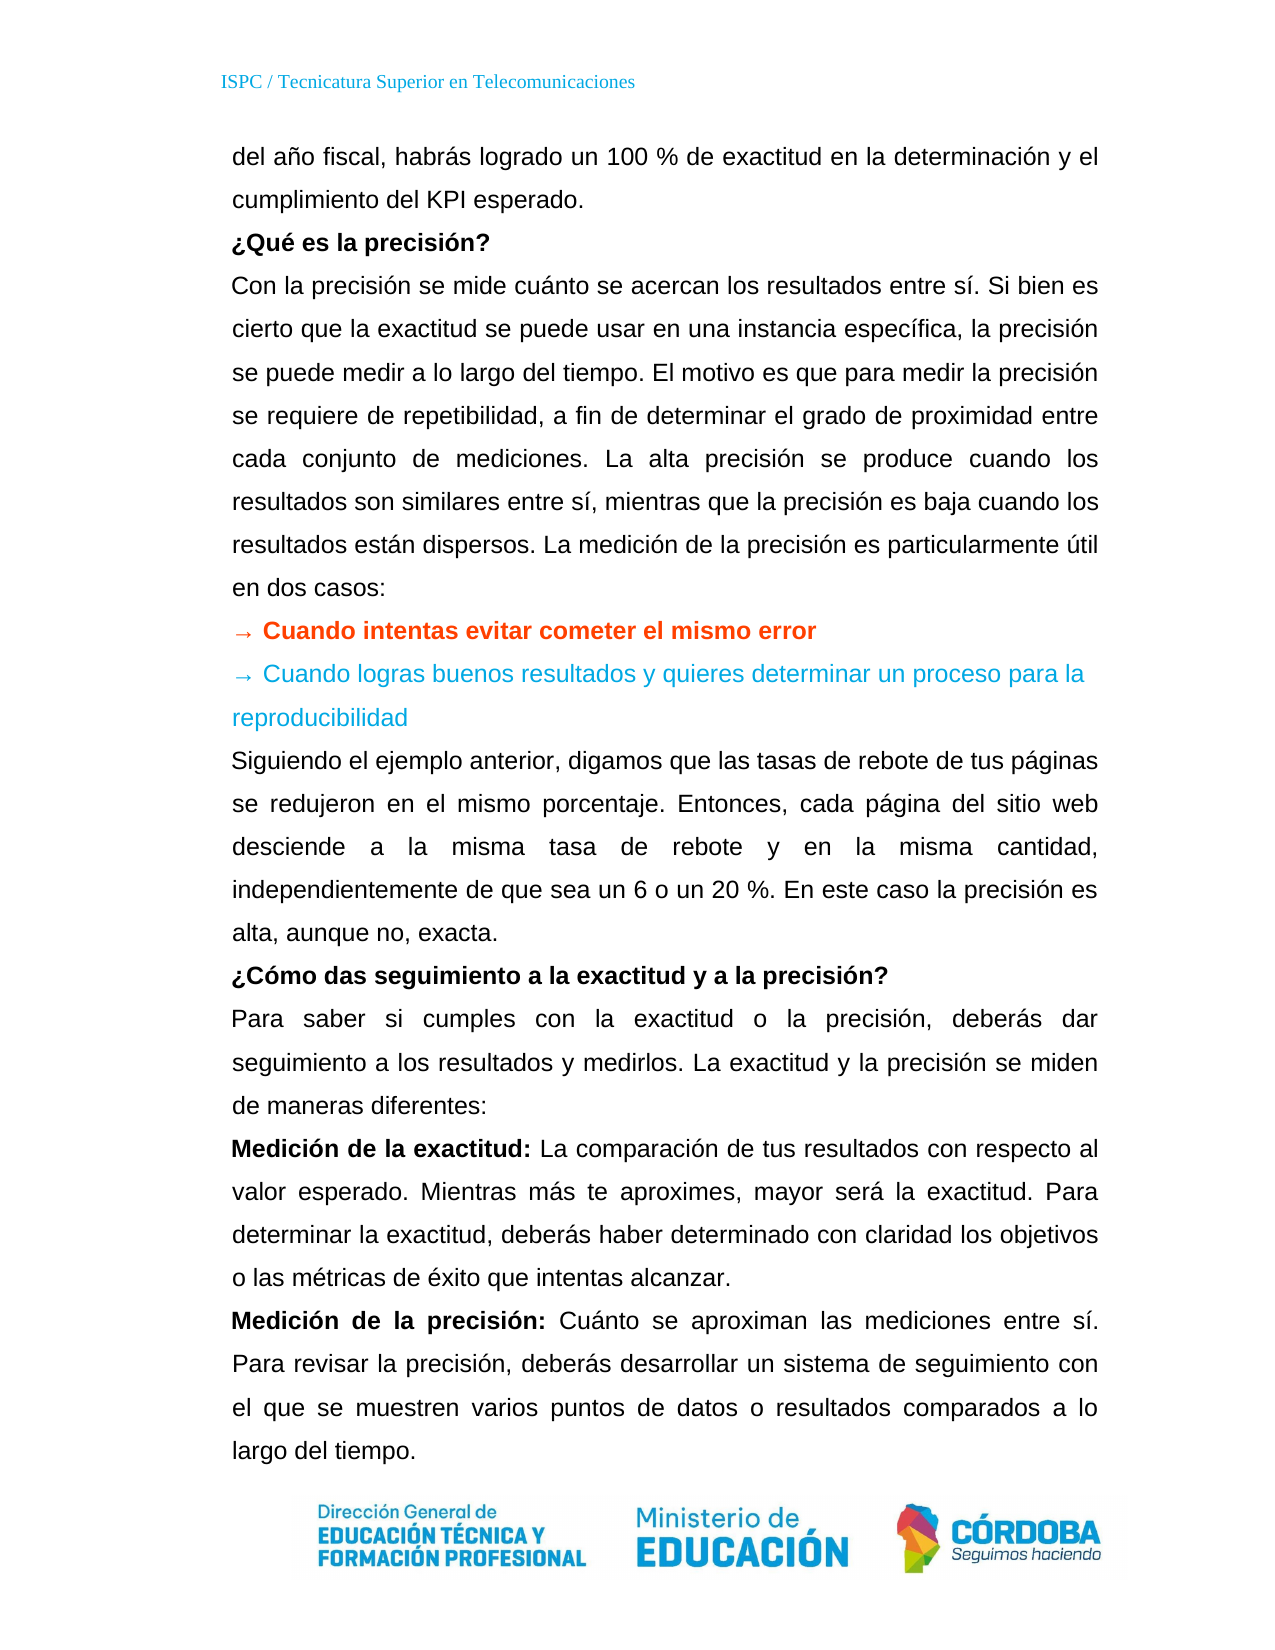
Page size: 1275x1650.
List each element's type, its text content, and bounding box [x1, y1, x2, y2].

text Siguiendo el ejemplo anterior, digamos que las tasas de rebote de tus páginas se redujeron en el mismo porcentaje. Entonces, cada página del sitio web desciende a la misma tasa de rebote y en la misma cantidad, independientemente de que sea un 6 o un 20 %. En este caso la precisión es alta, aunque no, exacta. [231, 746, 1100, 947]
picture [290, 1495, 1129, 1580]
text Para saber si cumples con la exactitud o la precisión, deberás dar seguimiento a los resultados y medirlos. La exactitud y la precisión se miden de maneras diferentes: [231, 1004, 1100, 1119]
text Medición de la precisión: Cuánto se aproximan las mediciones entre sí. Para revisar la precisión, deberás desarrollar un sistema de seguimiento con el que se muestren varios puntos de datos o resultados comparados a lo largo del tiempo. [231, 1306, 1100, 1464]
picture [267, 75, 272, 88]
text ¿Cómo das seguimiento a la exactitud y a la precisión? [231, 961, 1100, 990]
subtitle → Cuando logras buenos resultados y quieres determinar un proceso para la reproducibilidad [231, 659, 1100, 731]
text Medición de la exactitud: La comparación de tus resultados con respecto al valor esperado. Mientras más te aproximes, mayor será la exactitud. Para determinar la exactitud, deberás haber determinado con claridad los objetivos o las métricas de éxito que intentas alcanzar. [231, 1134, 1100, 1292]
text ¿Qué es la precisión? [231, 228, 1100, 257]
text Con la precisión se mide cuánto se acercan los resultados entre sí. Si bien es cierto que la exactitud se puede usar en una instancia específica, la precisión se puede medir a lo largo del tiempo. El motivo es que para medir la precisión se requiere de repetibilidad, a fin de determinar el grado de proximidad entre cada conjunto de mediciones. La alta precisión se produce cuando los resultados son similares entre sí, mientras que la precisión es baja cuando los resultados están dispersos. La medición de la precisión es particularmente útil en dos casos: [231, 271, 1100, 602]
text → Cuando intentas evitar cometer el mismo error [231, 616, 1100, 645]
